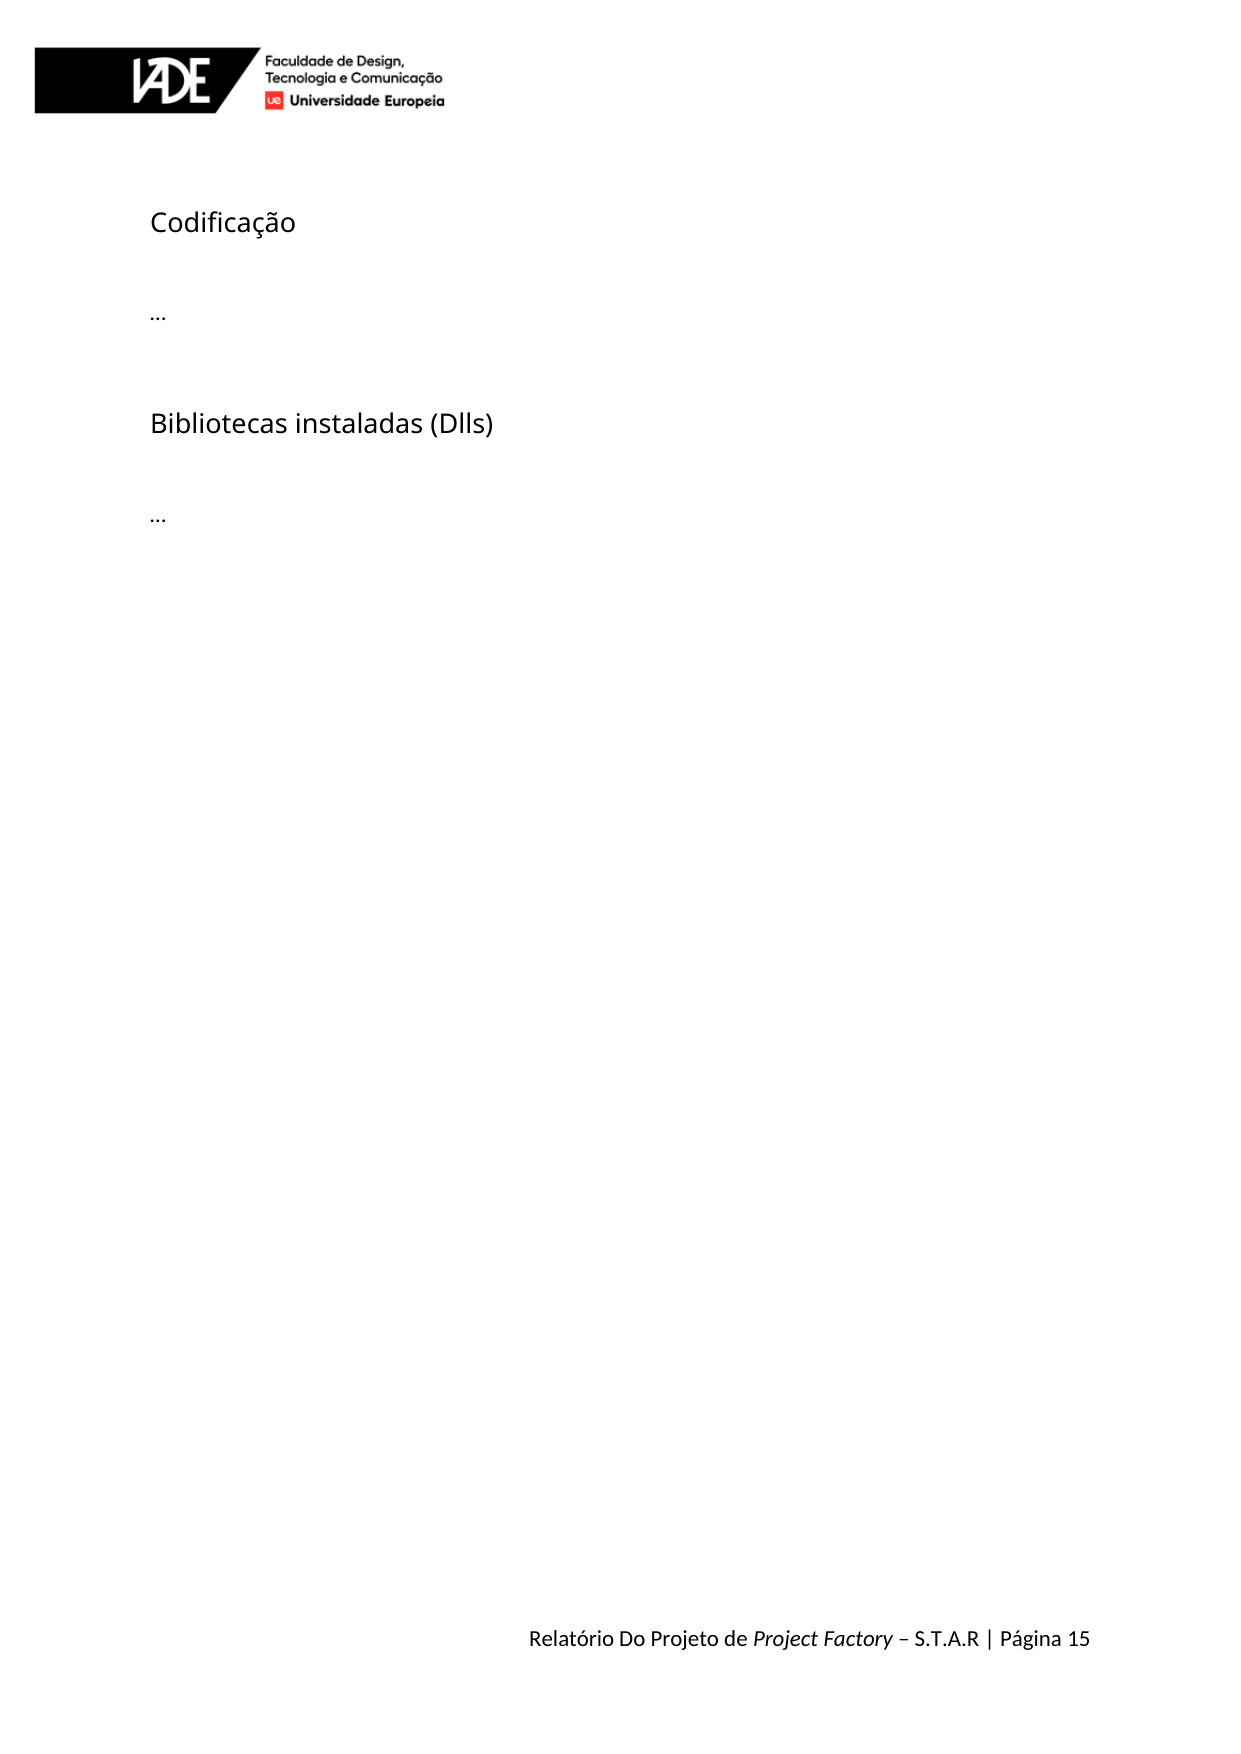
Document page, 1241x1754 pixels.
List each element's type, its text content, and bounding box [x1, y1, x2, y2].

subtitle Bibliotecas instaladas (Dlls) [150, 404, 1090, 441]
text … [150, 500, 1090, 528]
subtitle Codificação [150, 203, 1090, 240]
text … [150, 298, 1090, 326]
picture [26, 34, 453, 118]
